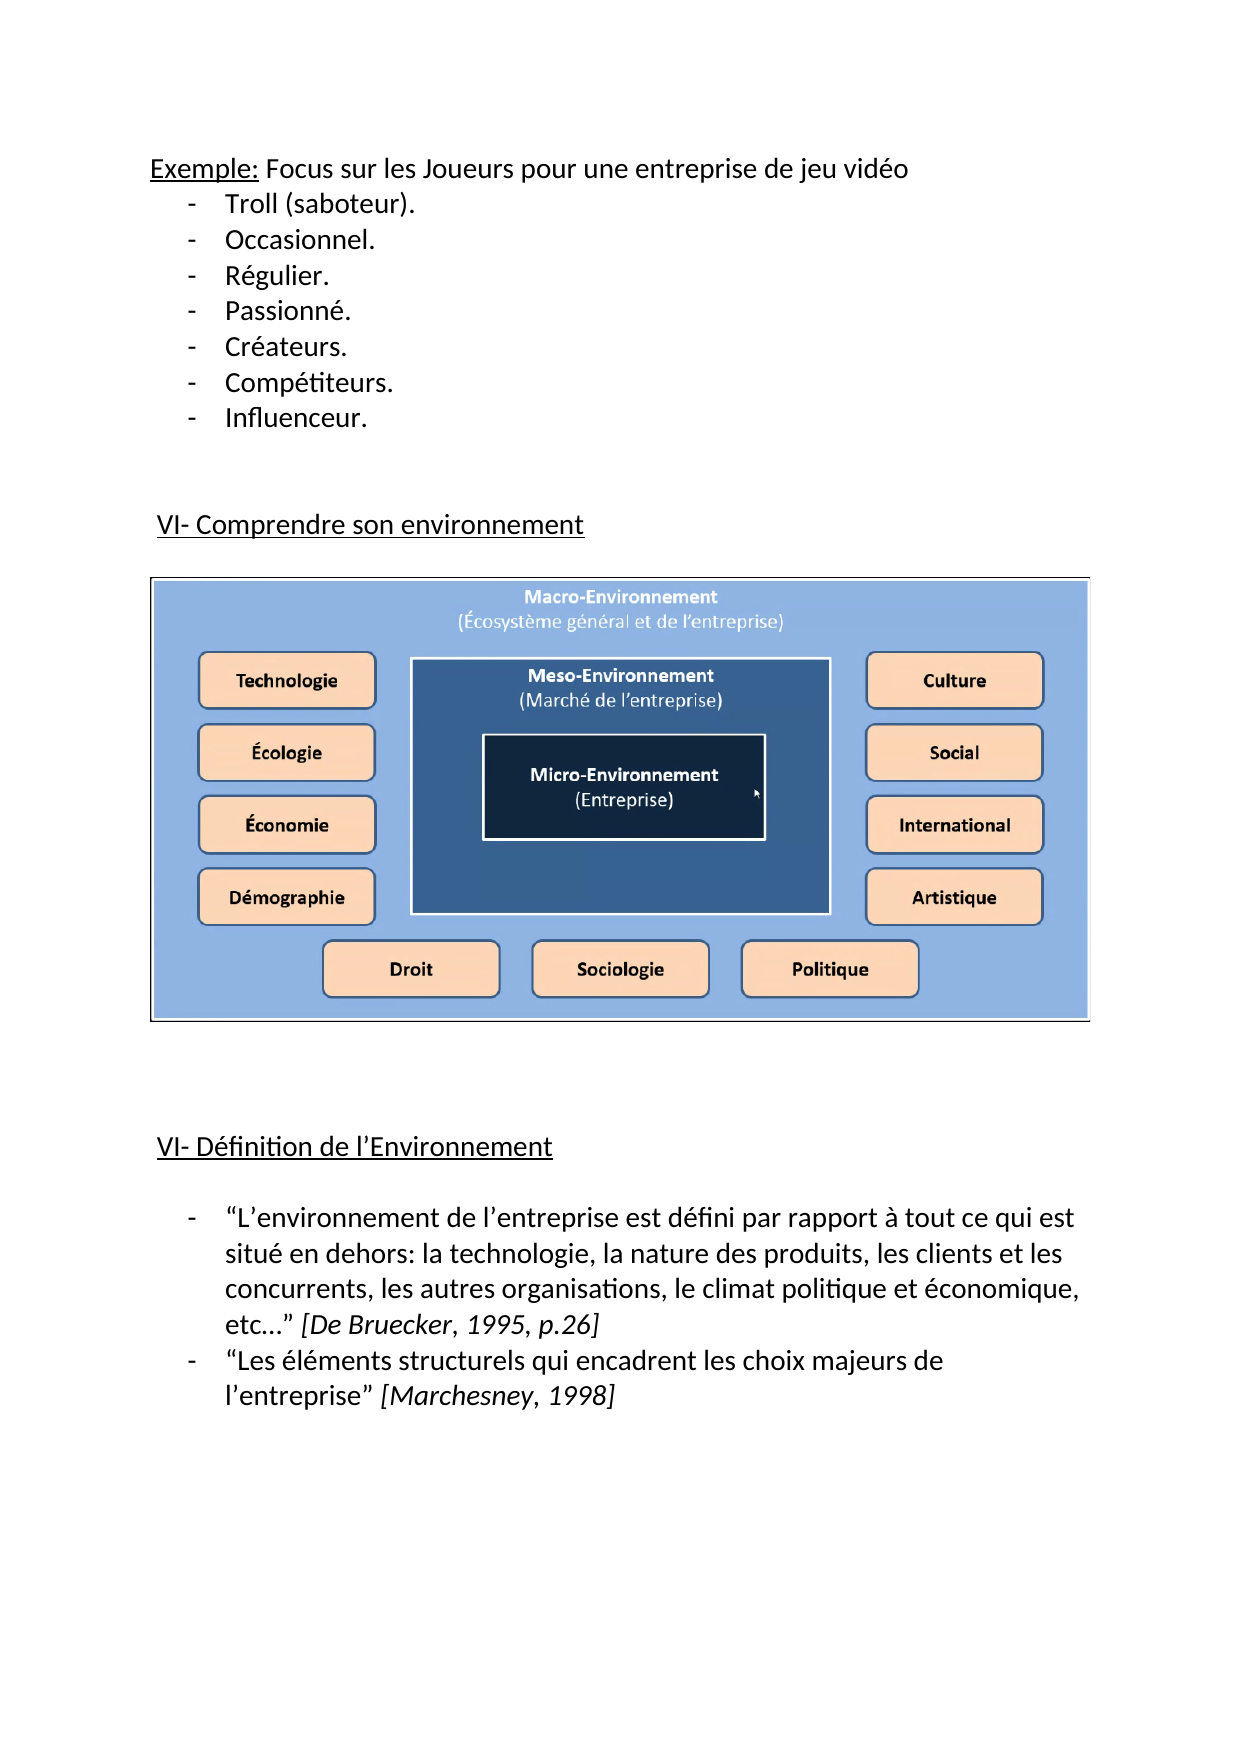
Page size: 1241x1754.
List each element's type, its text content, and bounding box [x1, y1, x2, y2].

list Passionné. [187, 292, 1090, 328]
list “L’environnement de l’entreprise est défini par rapport à tout ce qui est situé en dehors: la technologie, la nature des produits, les clients et les concurrents, les autres organisations, le climat politique et économique, etc…” [De Bruecker, 1995, p.26] [187, 1199, 1090, 1342]
text Exemple: Focus sur les Joueurs pour une entreprise de jeu vidéo [150, 150, 1090, 186]
list “Les éléments structurels qui encadrent les choix majeurs de l’entreprise” [Marchesney, 1998] [187, 1342, 1090, 1413]
text VI- Définition de l’Environnement [150, 1128, 1090, 1164]
list Compétiteurs. [187, 364, 1090, 399]
list Régulier. [187, 257, 1090, 292]
picture [150, 577, 1091, 1022]
list Créateurs. [187, 328, 1090, 364]
list Troll (saboteur). [187, 186, 1090, 221]
list Occasionnel. [187, 221, 1090, 257]
text VI- Comprendre son environnement [150, 506, 1090, 542]
list Influenceur. [187, 399, 1090, 435]
